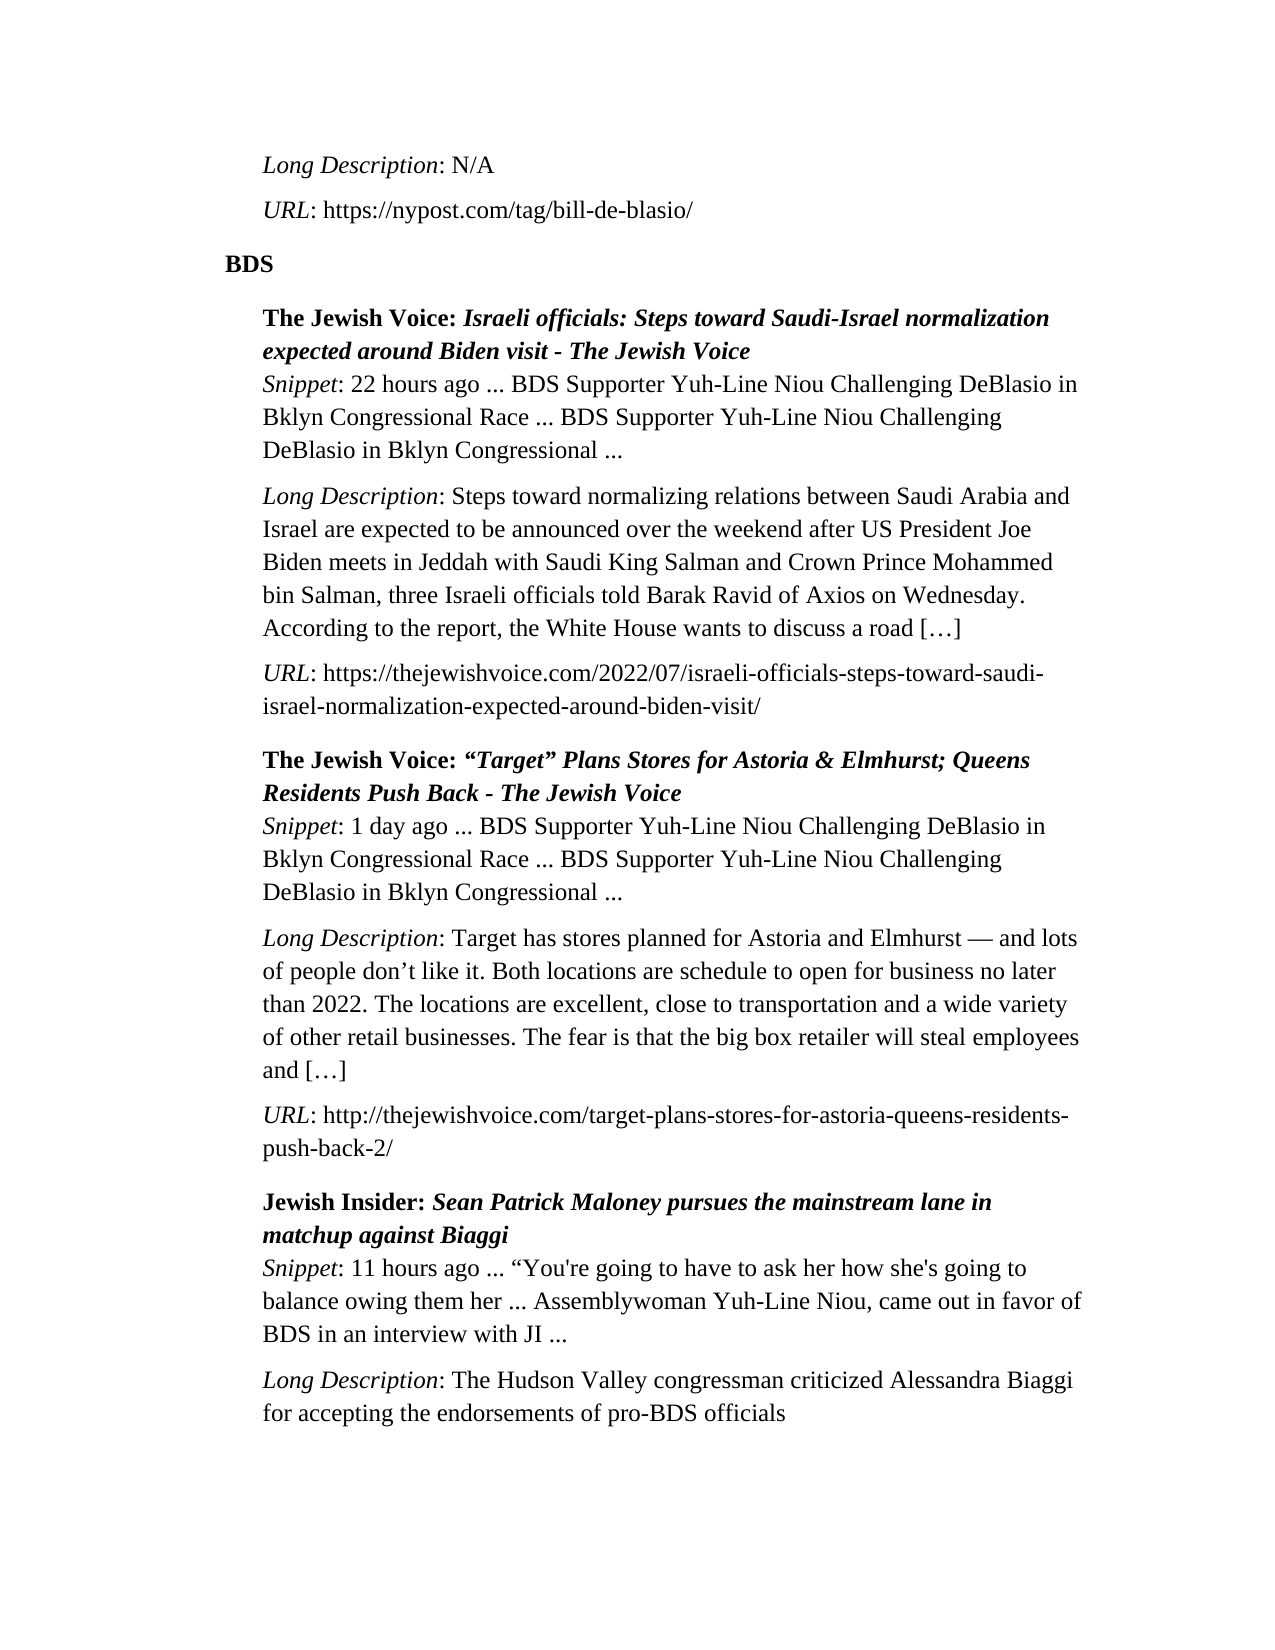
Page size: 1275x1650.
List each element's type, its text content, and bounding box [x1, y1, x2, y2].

text Long Description: Steps toward normalizing relations between Saudi Arabia and Israel are expected to be announced over the weekend after US President Joe Biden meets in Jeddah with Saudi King Salman and Crown Prince Mohammed bin Salman, three Israeli officials told Barak Ravid of Axios on Wednesday. According to the report, the White House wants to discuss a road […] [262, 481, 1087, 642]
subtitle The Jewish Voice: “Target” Plans Stores for Astoria & Elmhurst; Queens Residents Push Back - The Jewish Voice [262, 745, 1087, 807]
text Snippet: 22 hours ago ... BDS Supporter Yuh-Line Niou Challenging DeBlasio in Bklyn Congressional Race ... BDS Supporter Yuh-Line Niou Challenging DeBlasio in Bklyn Congressional ... [262, 369, 1087, 464]
text Long Description: N/A [262, 150, 1087, 179]
subtitle BDS [225, 249, 1087, 278]
text Long Description: The Hudson Valley congressman criticized Alessandra Biaggi for accepting the endorsements of pro-BDS officials [262, 1365, 1087, 1427]
subtitle The Jewish Voice: Israeli officials: Steps toward Saudi-Israel normalization expected around Biden visit - The Jewish Voice [262, 303, 1087, 365]
text Snippet: 1 day ago ... BDS Supporter Yuh-Line Niou Challenging DeBlasio in Bklyn Congressional Race ... BDS Supporter Yuh-Line Niou Challenging DeBlasio in Bklyn Congressional ... [262, 811, 1087, 906]
subtitle Jewish Insider: Sean Patrick Maloney pursues the mainstream lane in matchup against Biaggi [262, 1187, 1087, 1249]
text URL: https://nypost.com/tag/bill-de-blasio/ [262, 196, 1087, 224]
text URL: https://thejewishvoice.com/2022/07/israeli-officials-steps-toward-saudi-israel-normalization-expected-around-biden-visit/ [262, 658, 1087, 720]
text Long Description: Target has stores planned for Astoria and Elmhurst — and lots of people don’t like it. Both locations are schedule to open for business no later than 2022. The locations are excellent, close to transportation and a wide variety of other retail businesses. The fear is that the big box retailer will steal employees and […] [262, 923, 1087, 1084]
text URL: http://thejewishvoice.com/target-plans-stores-for-astoria-queens-residents-push-back-2/ [262, 1101, 1087, 1162]
text Snippet: 11 hours ago ... “You're going to have to ask her how she's going to balance owing them her ... Assemblywoman Yuh-Line Niou, came out in favor of BDS in an interview with JI ... [262, 1253, 1087, 1348]
